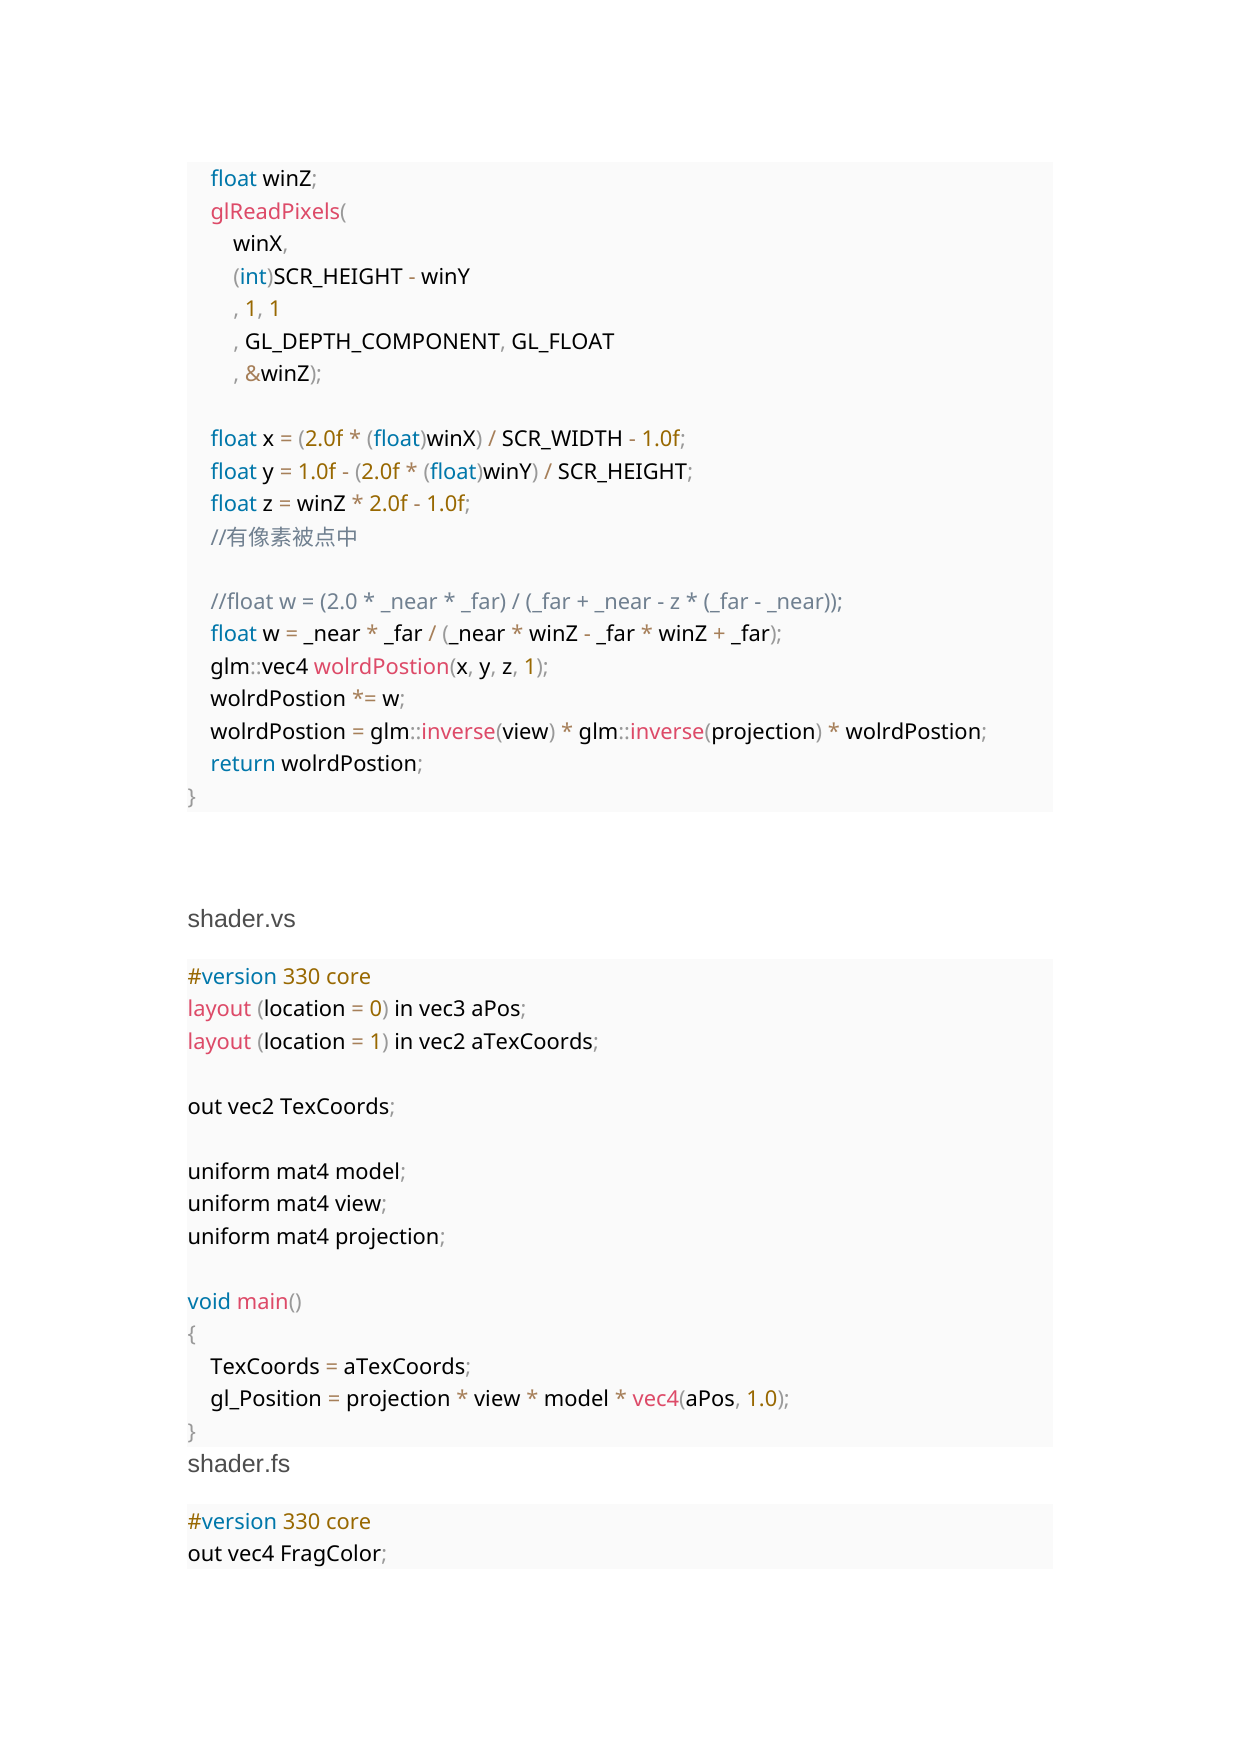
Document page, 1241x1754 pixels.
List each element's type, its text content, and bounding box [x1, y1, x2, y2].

text } [187, 779, 1053, 812]
text float z = winZ * 2.0f - 1.0f; [187, 487, 1053, 519]
text #version 330 core [187, 959, 1053, 992]
text void main() [187, 1284, 1053, 1317]
text uniform mat4 projection; [187, 1219, 1053, 1252]
text uniform mat4 view; [187, 1187, 1053, 1219]
text layout (location = 0) in vec3 aPos; [187, 992, 1053, 1024]
text #version 330 core [187, 1504, 1053, 1537]
text , 1, 1 [187, 292, 1053, 324]
text shader.vs [187, 902, 1053, 934]
text //float w = (2.0 * _near * _far) / (_far + _near - z * (_far - _near)); [187, 584, 1053, 617]
text winX, [187, 227, 1053, 259]
text return wolrdPostion; [187, 747, 1053, 779]
text } [187, 1414, 1053, 1447]
text uniform mat4 model; [187, 1154, 1053, 1187]
text float winZ; [187, 162, 1053, 194]
text , GL_DEPTH_COMPONENT, GL_FLOAT [187, 324, 1053, 357]
text glm::vec4 wolrdPostion(x, y, z, 1); [187, 649, 1053, 682]
text , &winZ); [187, 357, 1053, 389]
text float x = (2.0f * (float)winX) / SCR_WIDTH - 1.0f; [187, 422, 1053, 454]
text { [187, 1317, 1053, 1349]
text wolrdPostion = glm::inverse(view) * glm::inverse(projection) * wolrdPostion; [187, 714, 1053, 747]
text wolrdPostion *= w; [187, 682, 1053, 714]
text shader.fs [187, 1447, 1053, 1479]
text float y = 1.0f - (2.0f * (float)winY) / SCR_HEIGHT; [187, 454, 1053, 487]
text gl_Position = projection * view * model * vec4(aPos, 1.0); [187, 1382, 1053, 1414]
text //有像素被点中 [187, 519, 1053, 552]
text layout (location = 1) in vec2 aTexCoords; [187, 1024, 1053, 1057]
text float w = _near * _far / (_near * winZ - _far * winZ + _far); [187, 617, 1053, 649]
text TexCoords = aTexCoords; [187, 1349, 1053, 1382]
text out vec2 TexCoords; [187, 1089, 1053, 1122]
text (int)SCR_HEIGHT - winY [187, 259, 1053, 292]
text out vec4 FragColor; [187, 1537, 1053, 1569]
text glReadPixels( [187, 194, 1053, 227]
